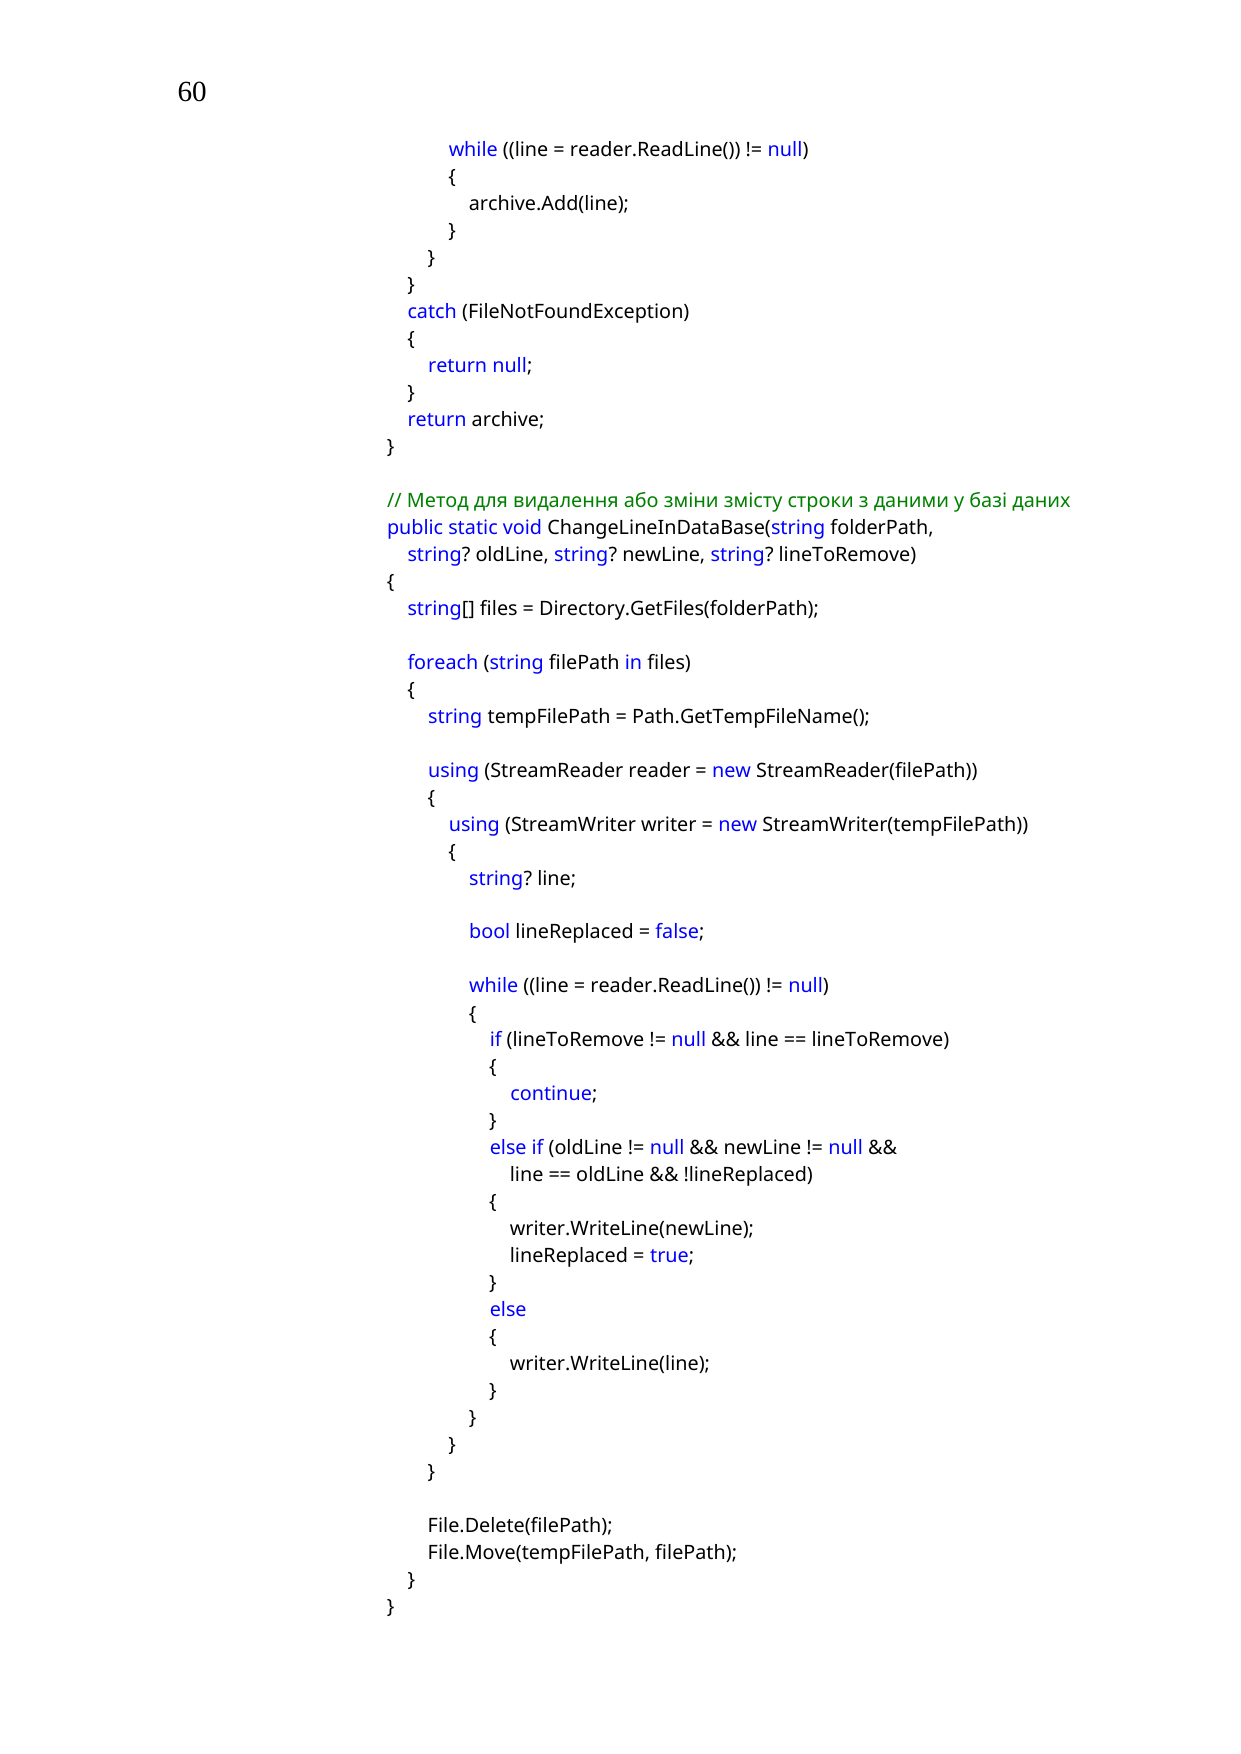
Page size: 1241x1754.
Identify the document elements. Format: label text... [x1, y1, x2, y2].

text File.Move(tempFilePath, filePath); [177, 1538, 1152, 1565]
text } [177, 1430, 1152, 1457]
text string tempFilePath = Path.GetTempFileName(); [177, 702, 1152, 729]
text { [177, 324, 1152, 351]
text } [177, 1107, 1152, 1134]
text lineReplaced = true; [177, 1242, 1152, 1268]
text { [177, 1322, 1152, 1349]
text string? oldLine, string? newLine, string? lineToRemove) [177, 540, 1152, 567]
text } [177, 1268, 1152, 1296]
text { [177, 837, 1152, 864]
text } [177, 216, 1152, 243]
text { [177, 1188, 1152, 1214]
text return archive; [177, 405, 1152, 432]
text } [177, 1592, 1152, 1619]
text public static void ChangeLineInDataBase(string folderPath, [177, 513, 1152, 540]
text { [177, 783, 1152, 810]
text bool lineReplaced = false; [177, 918, 1152, 945]
text if (lineToRemove != null && line == lineToRemove) [177, 1026, 1152, 1053]
text { [177, 162, 1152, 189]
text File.Delete(filePath); [177, 1511, 1152, 1538]
text } [177, 270, 1152, 297]
text using (StreamReader reader = new StreamReader(filePath)) [177, 756, 1152, 783]
text } [177, 1565, 1152, 1592]
text else if (oldLine != null && newLine != null && [177, 1134, 1152, 1161]
text return null; [177, 351, 1152, 378]
text writer.WriteLine(newLine); [177, 1214, 1152, 1242]
text continue; [177, 1080, 1152, 1107]
text catch (FileNotFoundException) [177, 297, 1152, 324]
text using (StreamWriter writer = new StreamWriter(tempFilePath)) [177, 810, 1152, 837]
text } [177, 1457, 1152, 1484]
text } [177, 378, 1152, 405]
text else [177, 1296, 1152, 1322]
text { [177, 675, 1152, 702]
text { [177, 567, 1152, 594]
text foreach (string filePath in files) [177, 648, 1152, 675]
text { [177, 1053, 1152, 1080]
text string? line; [177, 864, 1152, 891]
text while ((line = reader.ReadLine()) != null) [177, 135, 1152, 162]
text line == oldLine && !lineReplaced) [177, 1161, 1152, 1188]
text { [177, 999, 1152, 1026]
text writer.WriteLine(line); [177, 1349, 1152, 1376]
text } [177, 432, 1152, 459]
text archive.Add(line); [177, 189, 1152, 216]
text } [177, 243, 1152, 270]
text string[] files = Directory.GetFiles(folderPath); [177, 594, 1152, 621]
text while ((line = reader.ReadLine()) != null) [177, 972, 1152, 999]
text } [177, 1403, 1152, 1430]
text } [177, 1376, 1152, 1403]
text // Метод для видалення або зміни змісту строки з даними у базі даних [177, 486, 1152, 513]
